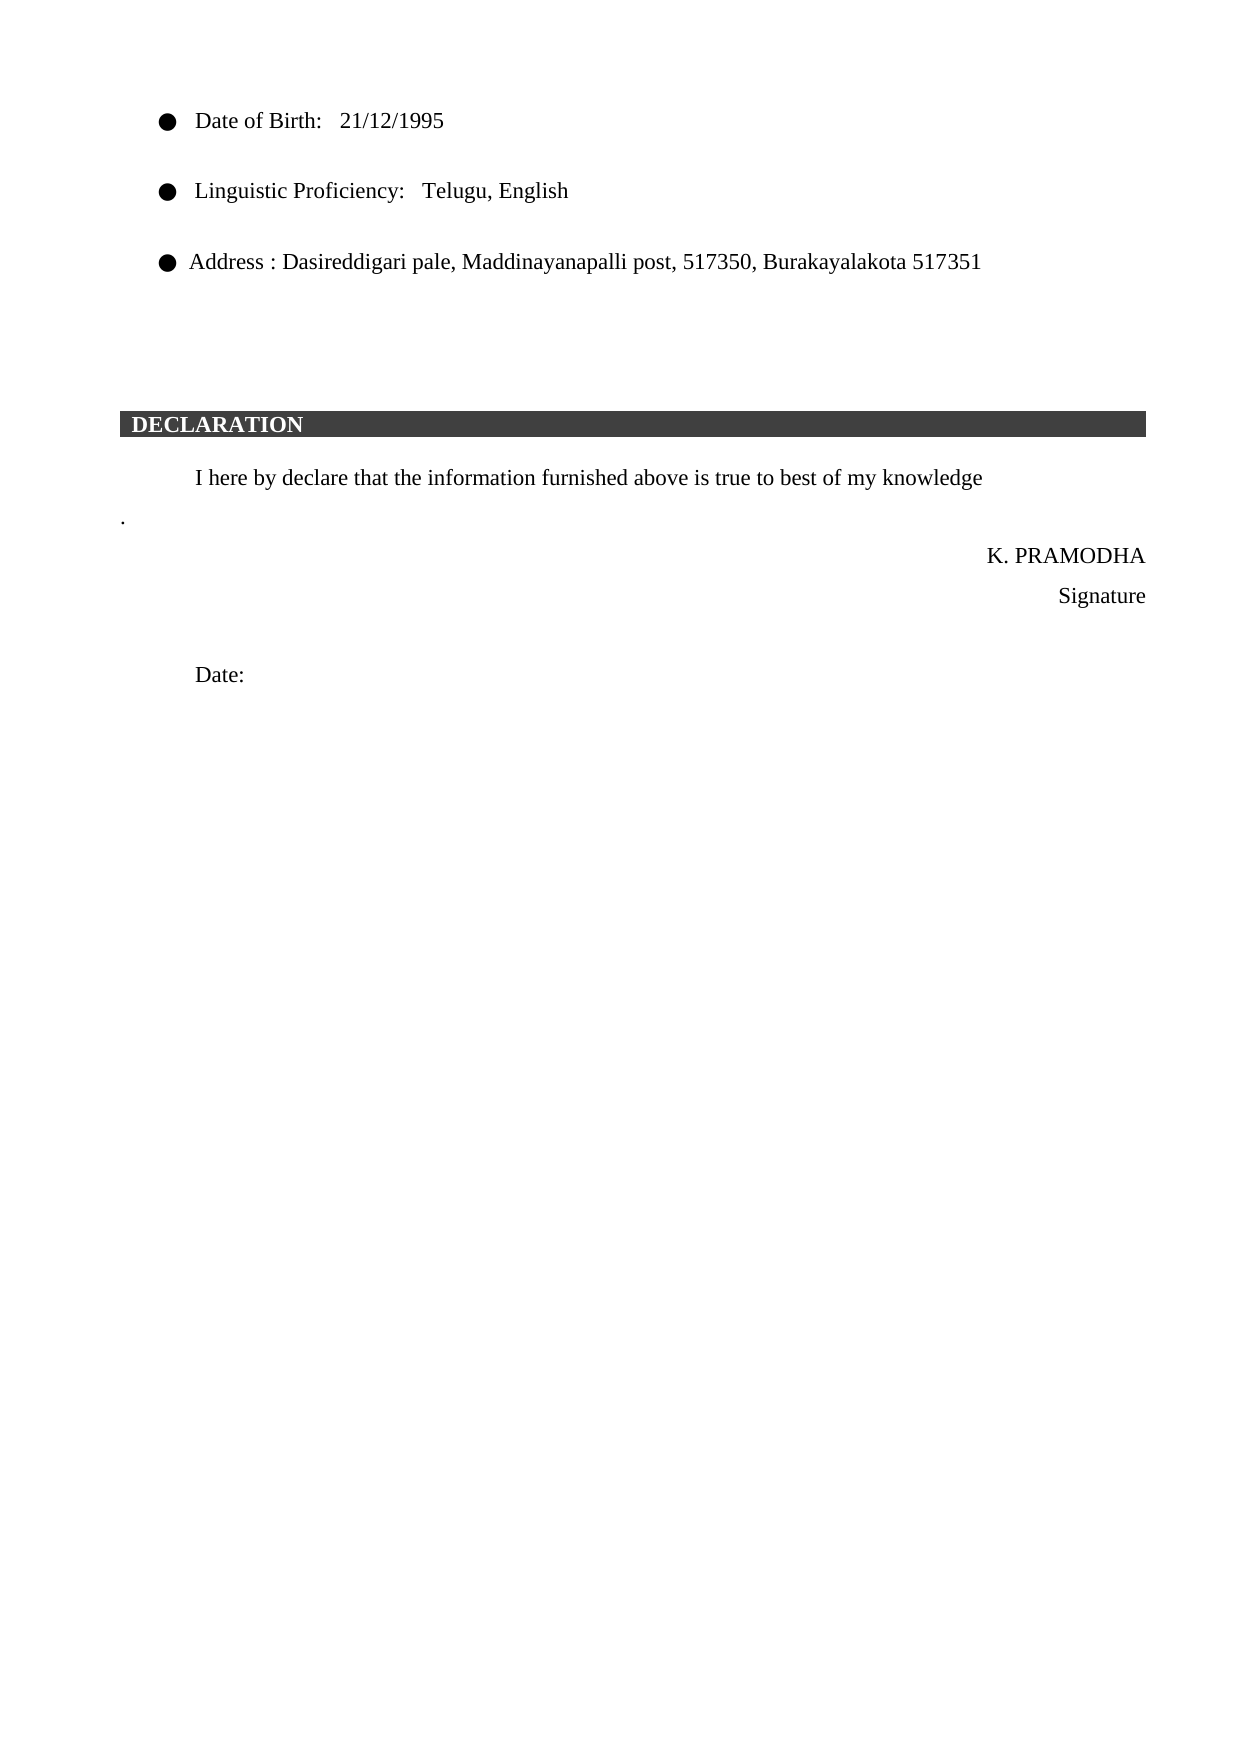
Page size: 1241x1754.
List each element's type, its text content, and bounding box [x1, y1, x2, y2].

text . [120, 503, 1146, 529]
text I here by declare that the information furnished above is true to best of my knowledge [120, 463, 1146, 490]
list Address : Dasireddigari pale, Maddinayanapalli post, 517350, Burakayalakota 517351 [157, 235, 1146, 282]
text K. PRAMODHA [120, 542, 1146, 569]
text Signature [120, 582, 1146, 608]
list Linguistic Proficiency: Telugu, English [157, 165, 1146, 212]
text DECLARATION [120, 411, 1146, 437]
list Date of Birth: 21/12/1995 [157, 94, 1146, 141]
text Date: [120, 661, 1146, 687]
